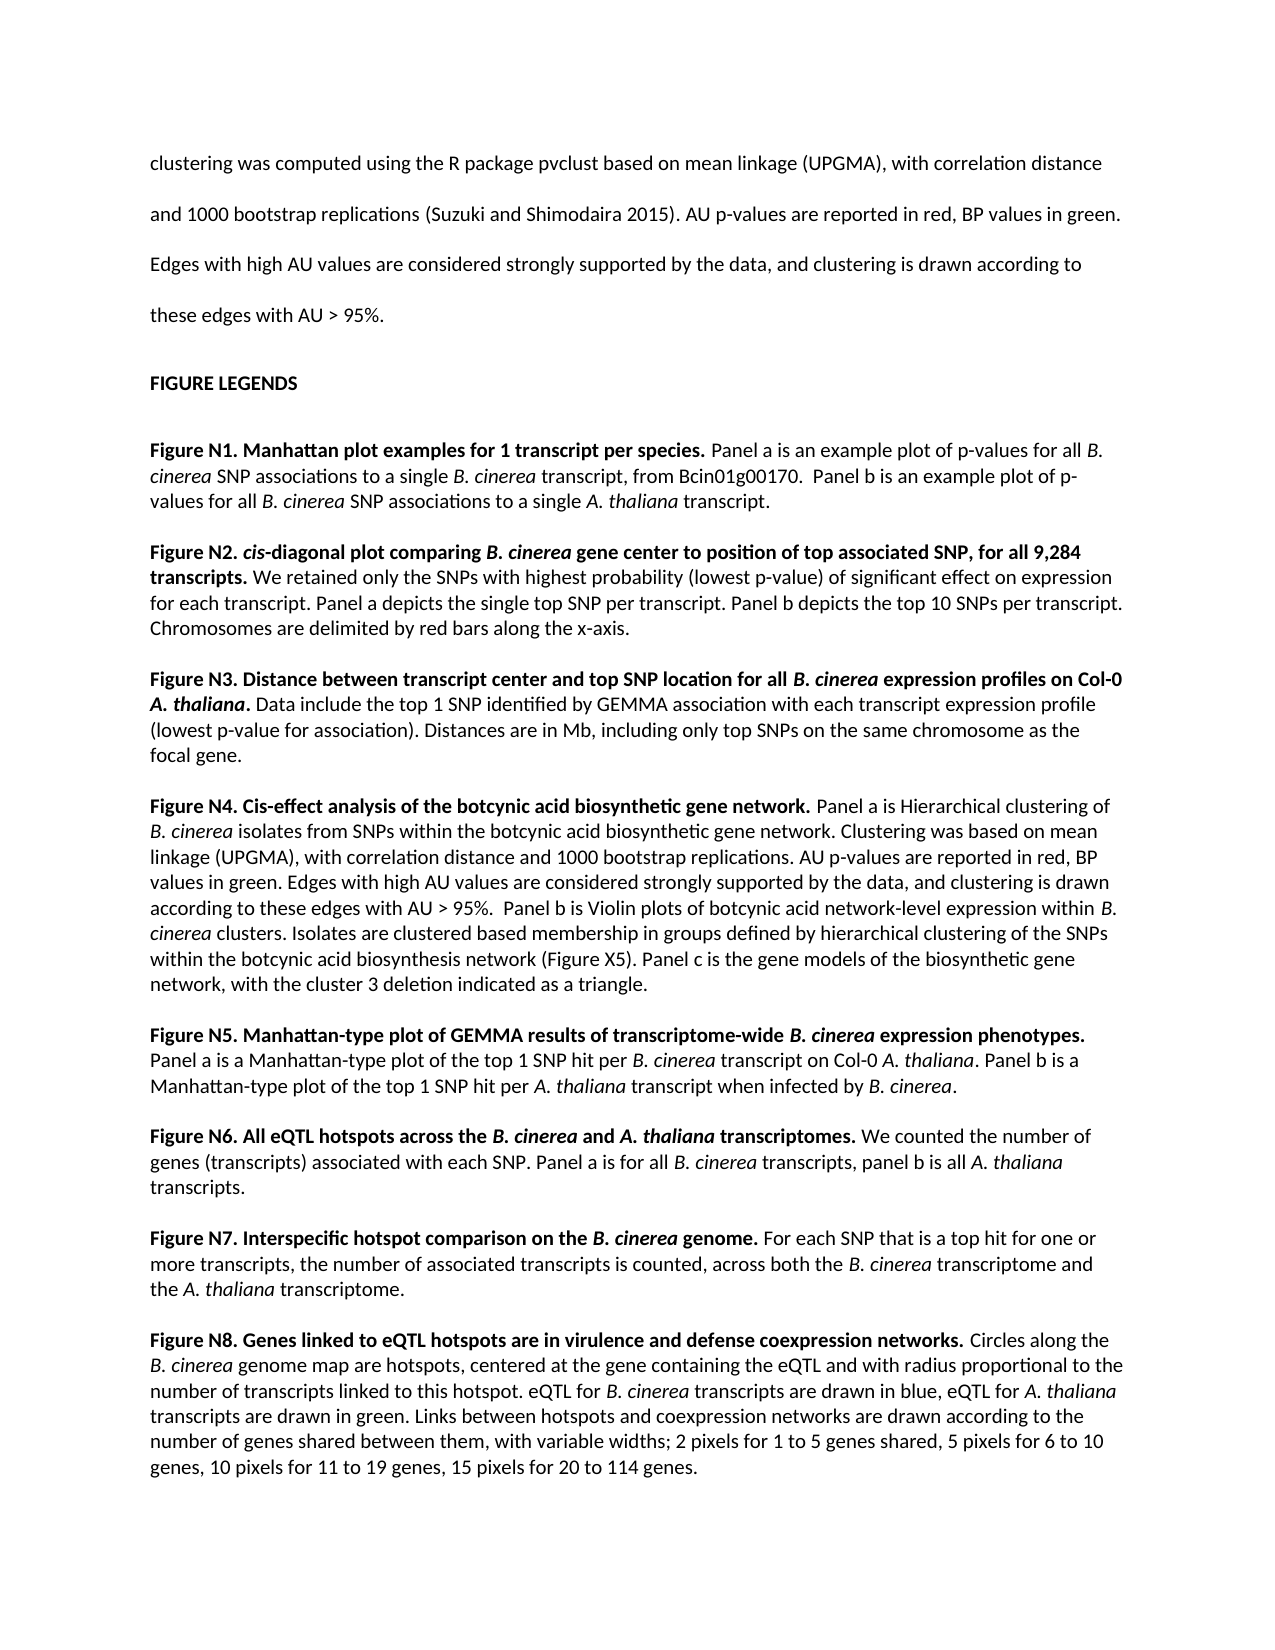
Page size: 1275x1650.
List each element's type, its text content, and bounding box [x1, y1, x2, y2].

text Figure N3. Distance between transcript center and top SNP location for all B. cinerea expression profiles on Col-0 A. thaliana. Data include the top 1 SNP identified by GEMMA association with each transcript expression profile (lowest p-value for association). Distances are in Mb, including only top SNPs on the same chromosome as the focal gene. [150, 666, 1125, 768]
text Figure N6. All eQTL hotspots across the B. cinerea and A. thaliana transcriptomes. We counted the number of genes (transcripts) associated with each SNP. Panel a is for all B. cinerea transcripts, panel b is all A. thaliana transcripts. [150, 1124, 1125, 1200]
text Figure N4. Cis-effect analysis of the botcynic acid biosynthetic gene network. Panel a is Hierarchical clustering of B. cinerea isolates from SNPs within the botcynic acid biosynthetic gene network. Clustering was based on mean linkage (UPGMA), with correlation distance and 1000 bootstrap replications. AU p-values are reported in red, BP values in green. Edges with high AU values are considered strongly supported by the data, and clustering is drawn according to these edges with AU > 95%. Panel b is Violin plots of botcynic acid network-level expression within B. cinerea clusters. Isolates are clustered based membership in groups defined by hierarchical clustering of the SNPs within the botcynic acid biosynthesis network (Figure X5). Panel c is the gene models of the biosynthetic gene network, with the cluster 3 deletion indicated as a triangle. [150, 793, 1125, 997]
text Figure N8. Genes linked to eQTL hotspots are in virulence and defense coexpression networks. Circles along the B. cinerea genome map are hotspots, centered at the gene containing the eQTL and with radius proportional to the number of transcripts linked to this hotspot. eQTL for B. cinerea transcripts are drawn in blue, eQTL for A. thaliana transcripts are drawn in green. Links between hotspots and coexpression networks are drawn according to the number of genes shared between them, with variable widths; 2 pixels for 1 to 5 genes shared, 5 pixels for 6 to 10 genes, 10 pixels for 11 to 19 genes, 15 pixels for 20 to 114 genes. [150, 1327, 1125, 1479]
text Figure N7. Interspecific hotspot comparison on the B. cinerea genome. For each SNP that is a top hit for one or more transcripts, the number of associated transcripts is counted, across both the B. cinerea transcriptome and the A. thaliana transcriptome. [150, 1225, 1125, 1302]
text Figure N5. Manhattan-type plot of GEMMA results of transcriptome-wide B. cinerea expression phenotypes. Panel a is a Manhattan-type plot of the top 1 SNP hit per B. cinerea transcript on Col-0 A. thaliana. Panel b is a Manhattan-type plot of the top 1 SNP hit per A. thaliana transcript when infected by B. cinerea. [150, 1022, 1125, 1098]
text Figure N2. cis-diagonal plot comparing B. cinerea gene center to position of top associated SNP, for all 9,284 transcripts. We retained only the SNPs with highest probability (lowest p-value) of significant effect on expression for each transcript. Panel a depicts the single top SNP per transcript. Panel b depicts the top 10 SNPs per transcript. Chromosomes are delimited by red bars along the x-axis. [150, 539, 1125, 641]
text Figure N1. Manhattan plot examples for 1 transcript per species. Panel a is an example plot of p-values for all B. cinerea SNP associations to a single B. cinerea transcript, from Bcin01g00170. Panel b is an example plot of p-values for all B. cinerea SNP associations to a single A. thaliana transcript. [150, 437, 1125, 514]
text FIGURE LEGENDS [150, 370, 1125, 395]
